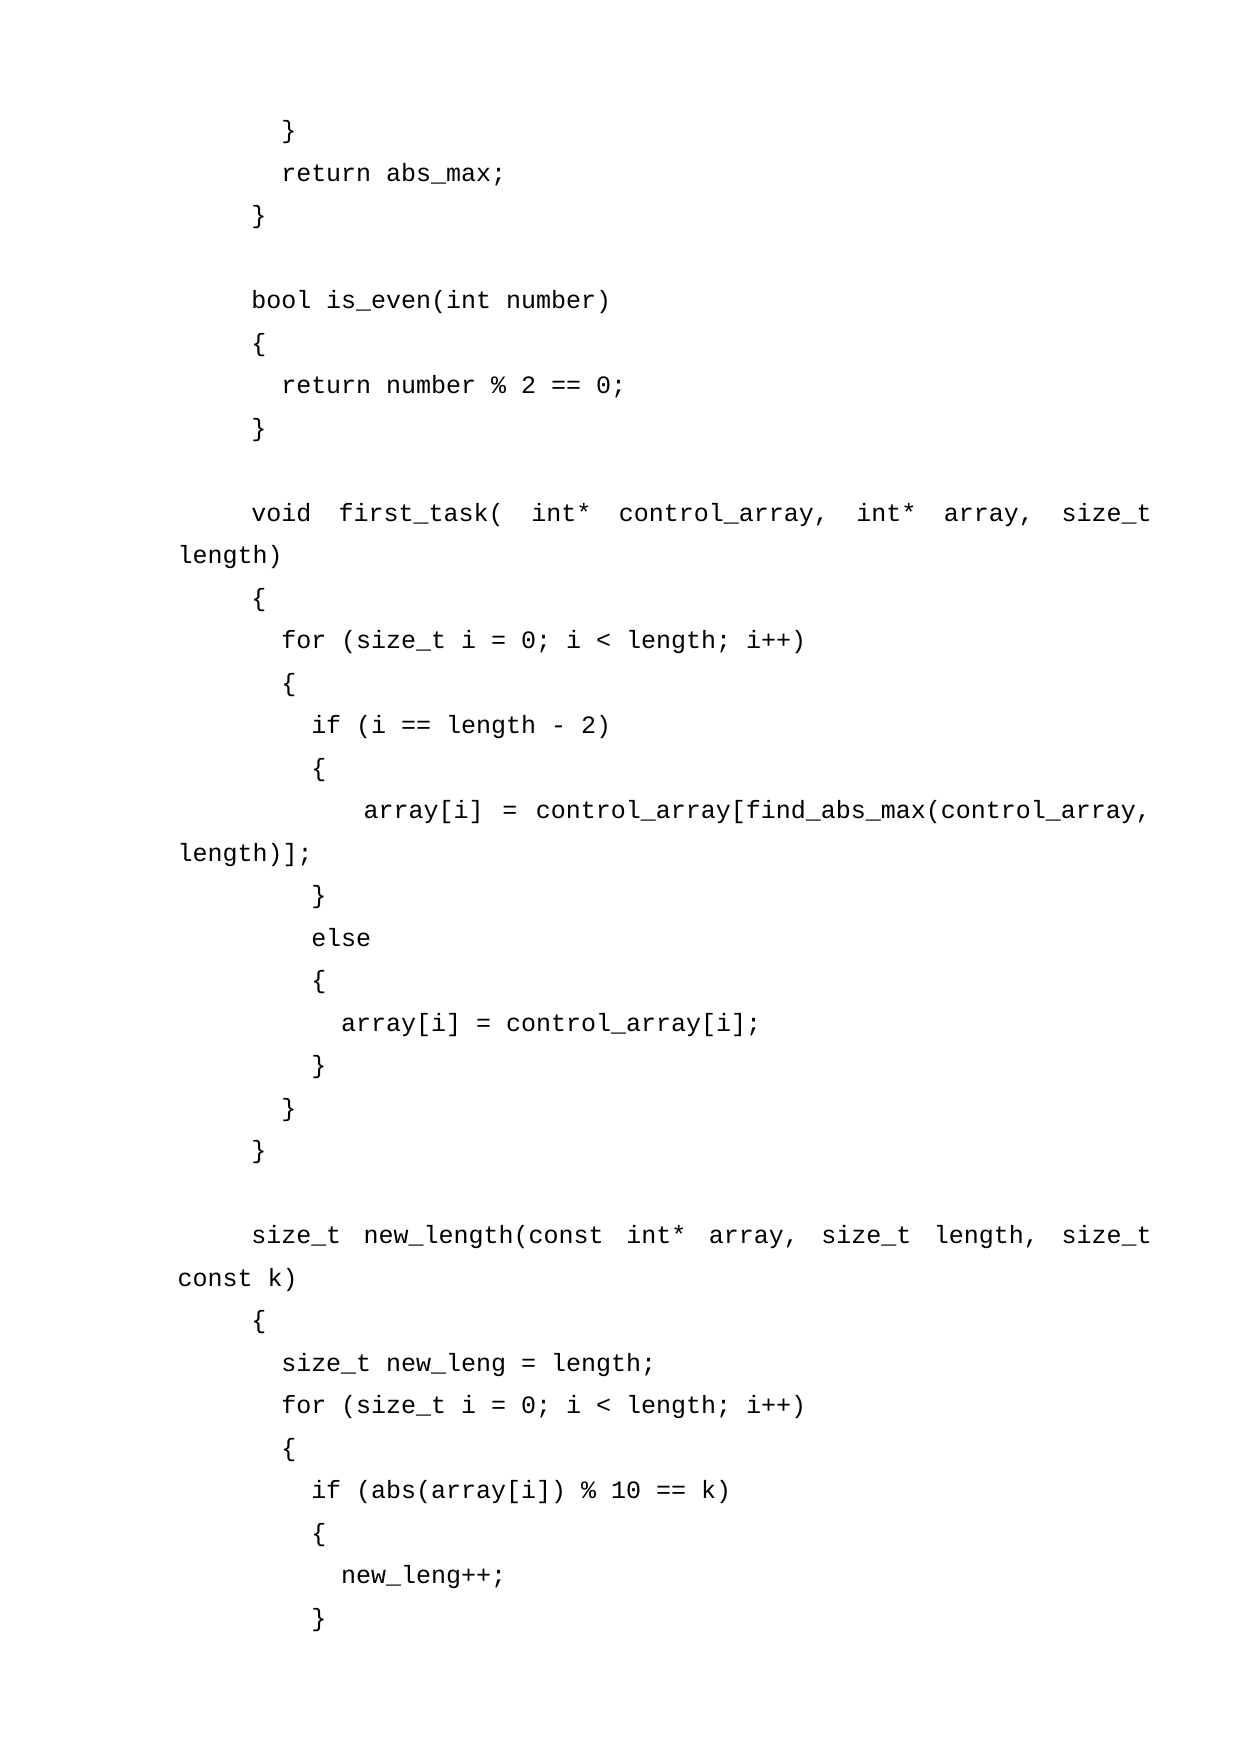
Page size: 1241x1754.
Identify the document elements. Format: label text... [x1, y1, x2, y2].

text size_t new_leng = length; [177, 1351, 1152, 1379]
text } [177, 118, 1152, 146]
text { [177, 1521, 1152, 1549]
text return abs_max; [177, 161, 1152, 189]
text { [177, 968, 1152, 996]
text size_t new_length(const int* array, size_t length, size_t const k) [177, 1223, 1152, 1294]
text new_leng++; [177, 1563, 1152, 1591]
text array[i] = control_array[find_abs_max(control_array, length)]; [177, 798, 1152, 869]
text { [177, 1308, 1152, 1336]
text } [177, 1606, 1152, 1634]
text { [177, 671, 1152, 699]
text } [177, 1053, 1152, 1081]
text } [177, 203, 1152, 231]
text } [177, 883, 1152, 911]
text } [177, 1138, 1152, 1166]
text else [177, 926, 1152, 954]
text if (abs(array[i]) % 10 == k) [177, 1478, 1152, 1506]
text } [177, 416, 1152, 444]
text { [177, 331, 1152, 359]
text { [177, 756, 1152, 784]
text if (i == length - 2) [177, 713, 1152, 741]
text { [177, 586, 1152, 614]
text bool is_even(int number) [177, 288, 1152, 316]
text for (size_t i = 0; i < length; i++) [177, 1393, 1152, 1421]
text for (size_t i = 0; i < length; i++) [177, 628, 1152, 656]
text { [177, 1436, 1152, 1464]
text array[i] = control_array[i]; [177, 1011, 1152, 1039]
text void first_task( int* control_array, int* array, size_t length) [177, 501, 1152, 571]
text return number % 2 == 0; [177, 373, 1152, 401]
text } [177, 1096, 1152, 1124]
